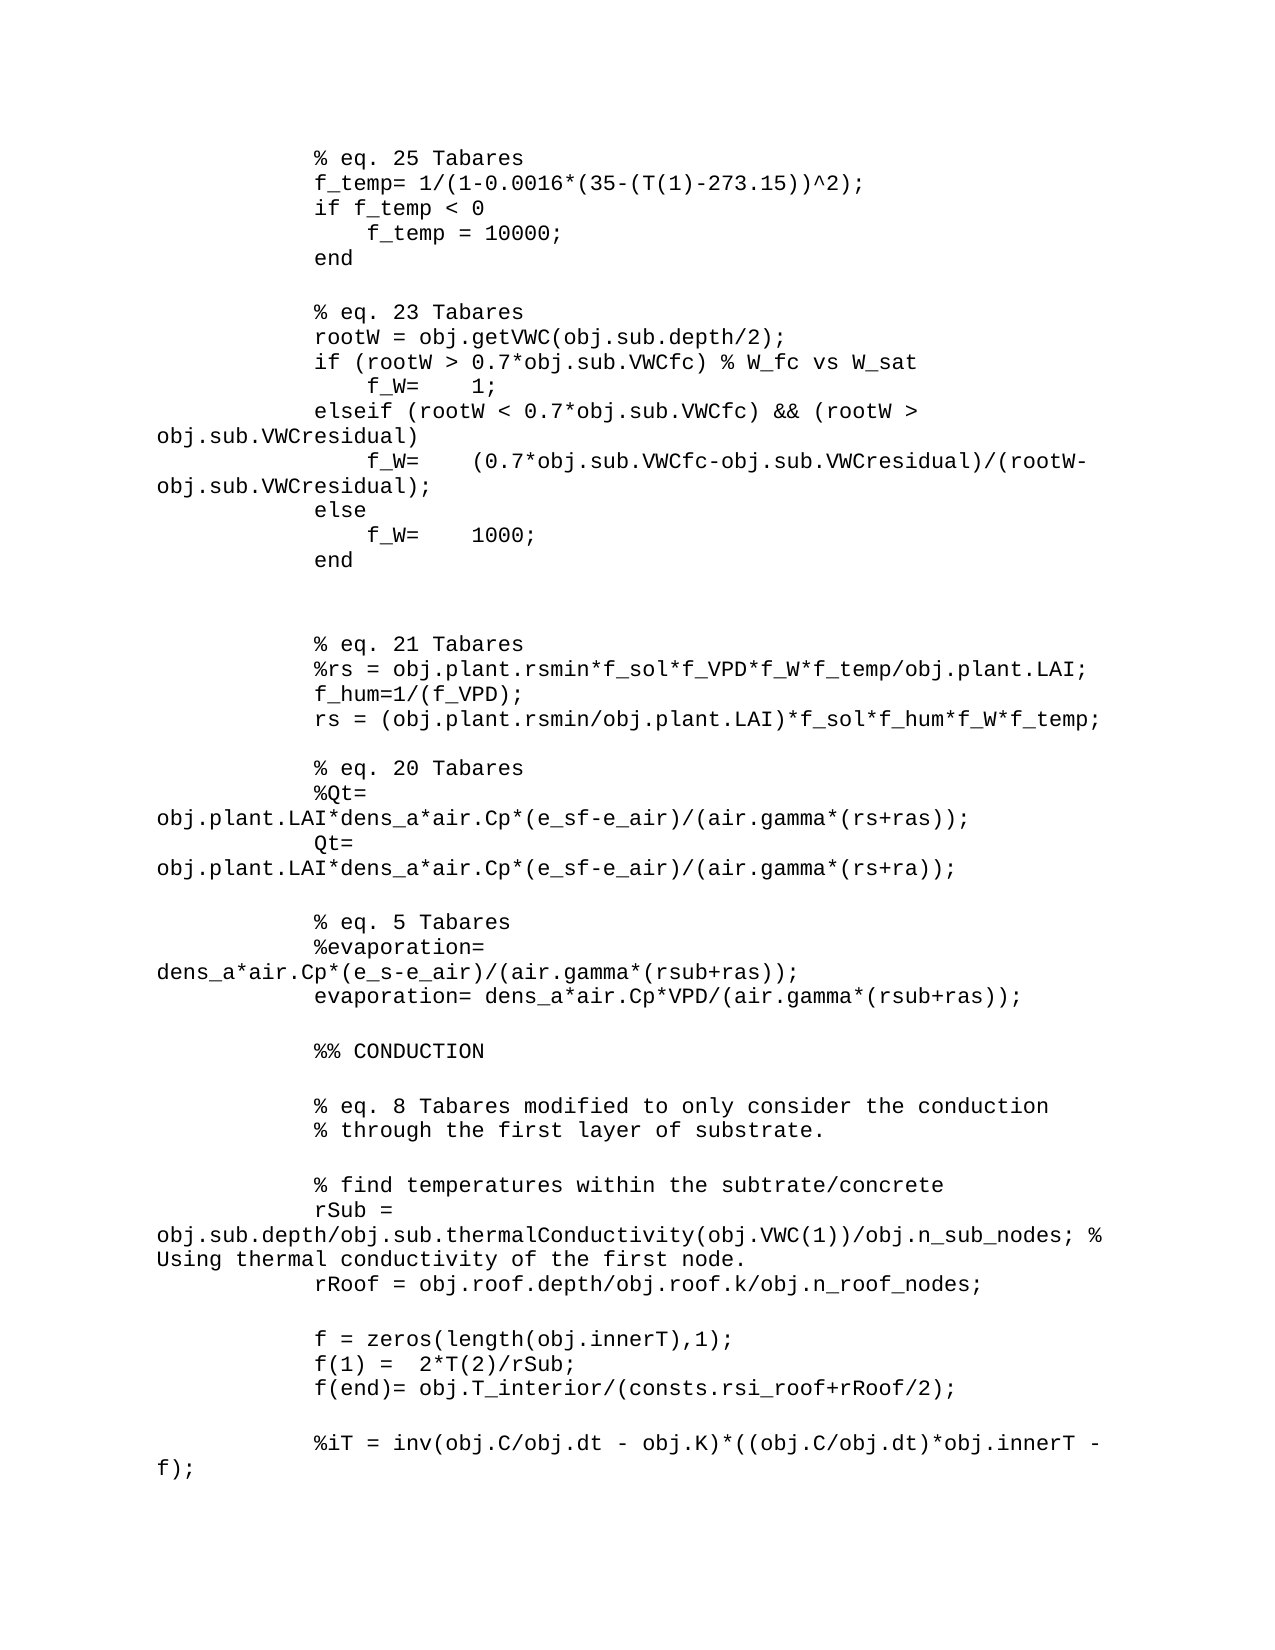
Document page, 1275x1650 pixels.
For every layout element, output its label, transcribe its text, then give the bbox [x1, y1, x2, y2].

text % eq. 20 Tabares [156, 758, 1118, 782]
text if f_temp < 0 [156, 197, 1118, 222]
text rootW = obj.getVWC(obj.sub.depth/2); [156, 326, 1118, 351]
text % eq. 21 Tabares [156, 634, 1118, 658]
text elseif (rootW < 0.7*obj.sub.VWCfc) && (rootW > obj.sub.VWCresidual) [156, 401, 1118, 450]
text %Qt= obj.plant.LAI*dens_a*air.Cp*(e_sf-e_air)/(air.gamma*(rs+ras)); [156, 782, 1118, 832]
text f(1) = 2*T(2)/rSub; [156, 1353, 1118, 1378]
text f_temp= 1/(1-0.0016*(35-(T(1)-273.15))^2); [156, 172, 1118, 197]
text end [156, 549, 1118, 574]
text %evaporation= dens_a*air.Cp*(e_s-e_air)/(air.gamma*(rsub+ras)); [156, 936, 1118, 986]
text % through the first layer of substrate. [156, 1120, 1118, 1144]
text evaporation= dens_a*air.Cp*VPD/(air.gamma*(rsub+ras)); [156, 986, 1118, 1011]
text f_temp = 10000; [156, 222, 1118, 247]
text f(end)= obj.T_interior/(consts.rsi_roof+rRoof/2); [156, 1378, 1118, 1402]
text rRoof = obj.roof.depth/obj.roof.k/obj.n_roof_nodes; [156, 1273, 1118, 1298]
text rSub = obj.sub.depth/obj.sub.thermalConductivity(obj.VWC(1))/obj.n_sub_nodes; % Using thermal conductivity of the first node. [156, 1199, 1118, 1273]
text Qt= obj.plant.LAI*dens_a*air.Cp*(e_sf-e_air)/(air.gamma*(rs+ra)); [156, 832, 1118, 882]
text end [156, 247, 1118, 272]
text %% CONDUCTION [156, 1040, 1118, 1065]
text %iT = inv(obj.C/obj.dt - obj.K)*((obj.C/obj.dt)*obj.innerT - f); [156, 1432, 1118, 1482]
text rs = (obj.plant.rsmin/obj.plant.LAI)*f_sol*f_hum*f_W*f_temp; [156, 708, 1118, 733]
text else [156, 500, 1118, 524]
text if (rootW > 0.7*obj.sub.VWCfc) % W_fc vs W_sat [156, 351, 1118, 376]
text % eq. 8 Tabares modified to only consider the conduction [156, 1095, 1118, 1120]
text f_hum=1/(f_VPD); [156, 683, 1118, 708]
text f_W= 1; [156, 376, 1118, 401]
text %rs = obj.plant.rsmin*f_sol*f_VPD*f_W*f_temp/obj.plant.LAI; [156, 658, 1118, 683]
text % find temperatures within the subtrate/concrete [156, 1174, 1118, 1199]
text f_W= 1000; [156, 524, 1118, 549]
text f_W= (0.7*obj.sub.VWCfc-obj.sub.VWCresidual)/(rootW-obj.sub.VWCresidual); [156, 450, 1118, 500]
text f = zeros(length(obj.innerT),1); [156, 1328, 1118, 1353]
text % eq. 23 Tabares [156, 301, 1118, 326]
text % eq. 5 Tabares [156, 911, 1118, 936]
text % eq. 25 Tabares [156, 148, 1118, 172]
